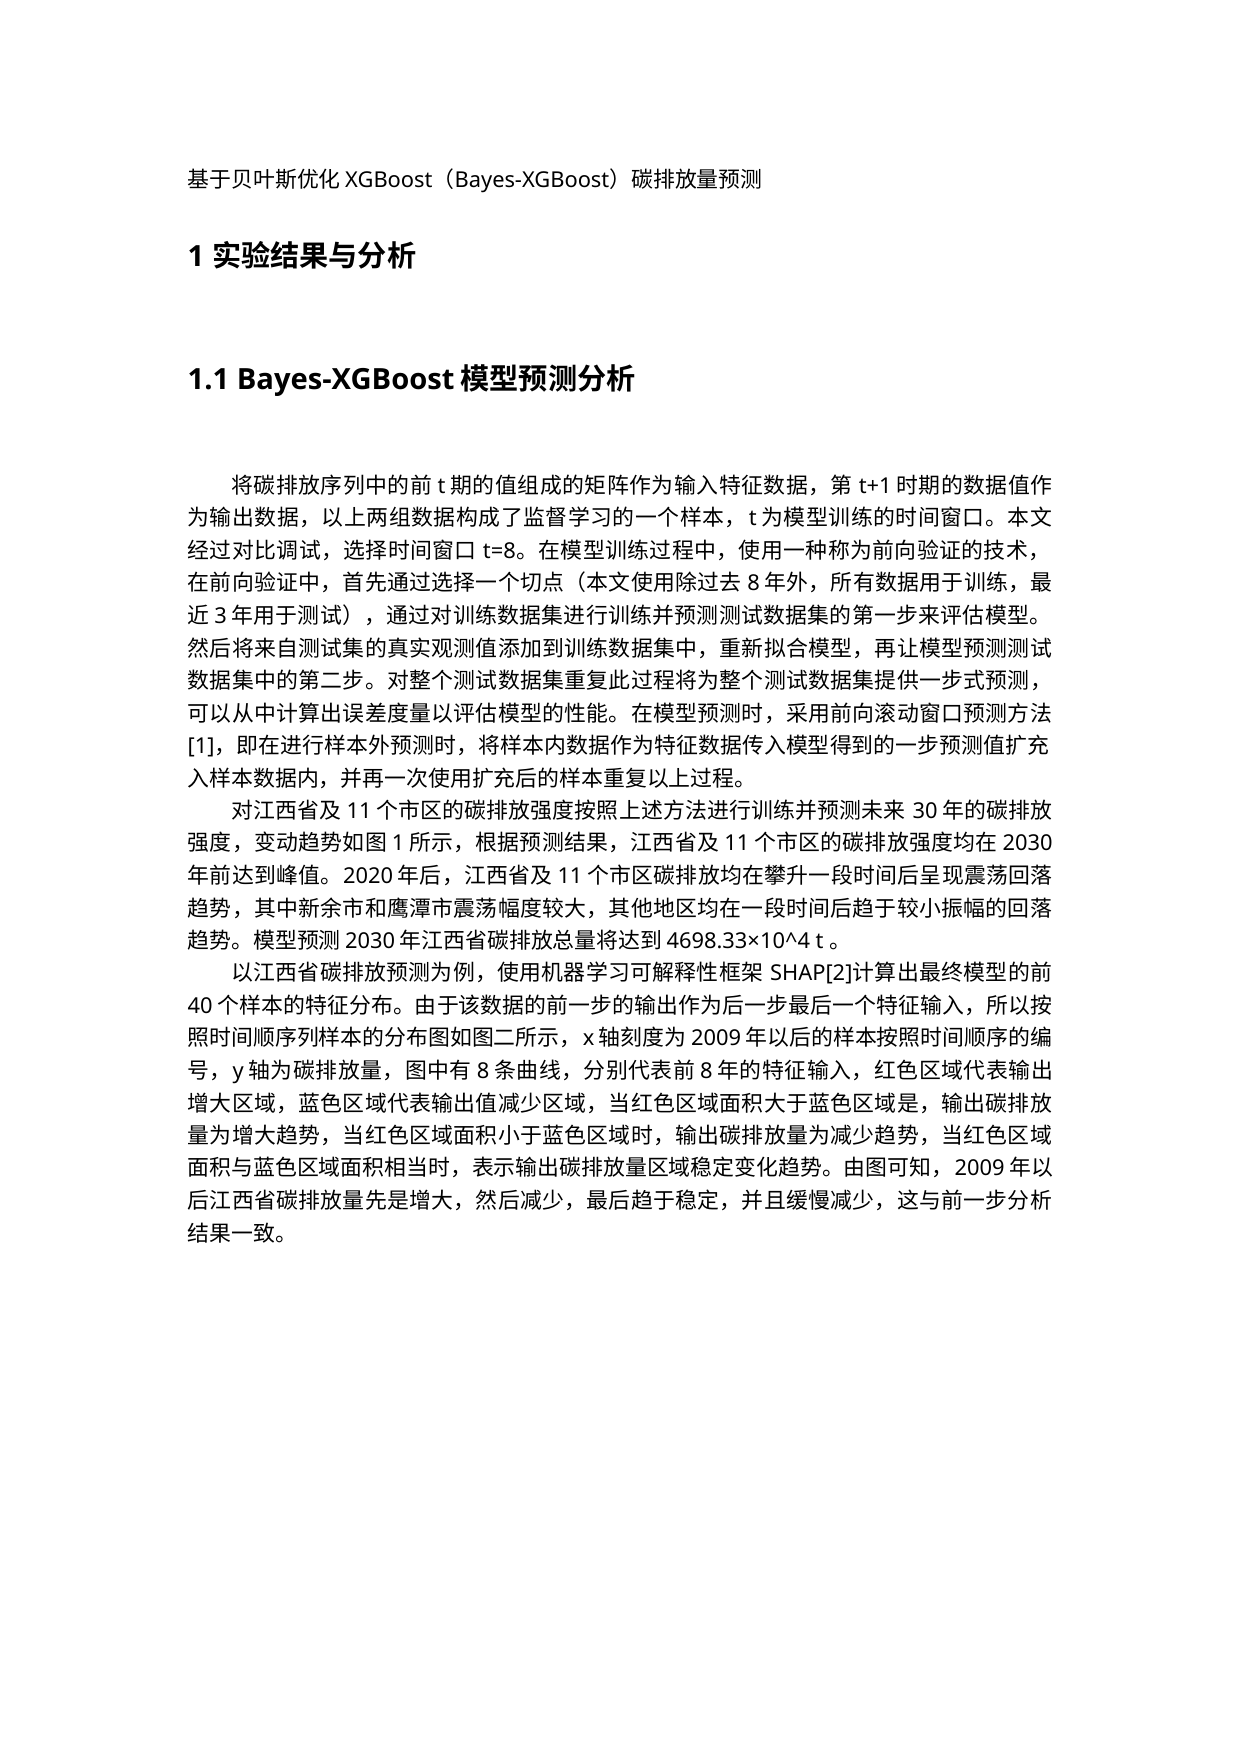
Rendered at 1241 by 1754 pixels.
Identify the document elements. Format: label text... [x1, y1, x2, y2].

text 将碳排放序列中的前t期的值组成的矩阵作为输入特征数据，第t+1时期的数据值作为输出数据，以上两组数据构成了监督学习的一个样本，t为模型训练的时间窗口。本文经过对比调试，选择时间窗口t=8。在模型训练过程中，使用一种称为前向验证的技术，在前向验证中，首先通过选择一个切点（本文使用除过去8年外，所有数据用于训练，最近3年用于测试），通过对训练数据集进行训练并预测测试数据集的第一步来评估模型。然后将来自测试集的真实观测值添加到训练数据集中，重新拟合模型，再让模型预测测试数据集中的第二步。对整个测试数据集重复此过程将为整个测试数据集提供一步式预测，可以从中计算出误差度量以评估模型的性能。在模型预测时，采用前向滚动窗口预测方法[1]，即在进行样本外预测时，将样本内数据作为特征数据传入模型得到的一步预测值扩充入样本数据内，并再一次使用扩充后的样本重复以上过程。 [187, 468, 1053, 793]
text 以江西省碳排放预测为例，使用机器学习可解释性框架SHAP[2]计算出最终模型的前40个样本的特征分布。由于该数据的前一步的输出作为后一步最后一个特征输入，所以按照时间顺序列样本的分布图如图二所示，x轴刻度为2009年以后的样本按照时间顺序的编号，y轴为碳排放量，图中有8条曲线，分别代表前8年的特征输入，红色区域代表输出增大区域，蓝色区域代表输出值减少区域，当红色区域面积大于蓝色区域是，输出碳排放量为增大趋势，当红色区域面积小于蓝色区域时，输出碳排放量为减少趋势，当红色区域面积与蓝色区域面积相当时，表示输出碳排放量区域稳定变化趋势。由图可知，2009年以后江西省碳排放量先是增大，然后减少，最后趋于稳定，并且缓慢减少，这与前一步分析结果一致。 [187, 955, 1053, 1248]
text 基于贝叶斯优化XGBoost（Bayes-XGBoost）碳排放量预测 [187, 162, 1053, 194]
text 对江西省及11个市区的碳排放强度按照上述方法进行训练并预测未来30年的碳排放强度，变动趋势如图1所示，根据预测结果，江西省及11个市区的碳排放强度均在2030年前达到峰值。2020年后，江西省及11个市区碳排放均在攀升一段时间后呈现震荡回落趋势，其中新余市和鹰潭市震荡幅度较大，其他地区均在一段时间后趋于较小振幅的回落趋势。模型预测2030年江西省碳排放总量将达到4698.33×10^4 t 。 [187, 793, 1053, 955]
subtitle 1 实验结果与分析 [187, 222, 1053, 287]
subtitle 1.1 Bayes-XGBoost模型预测分析 [187, 344, 1053, 409]
